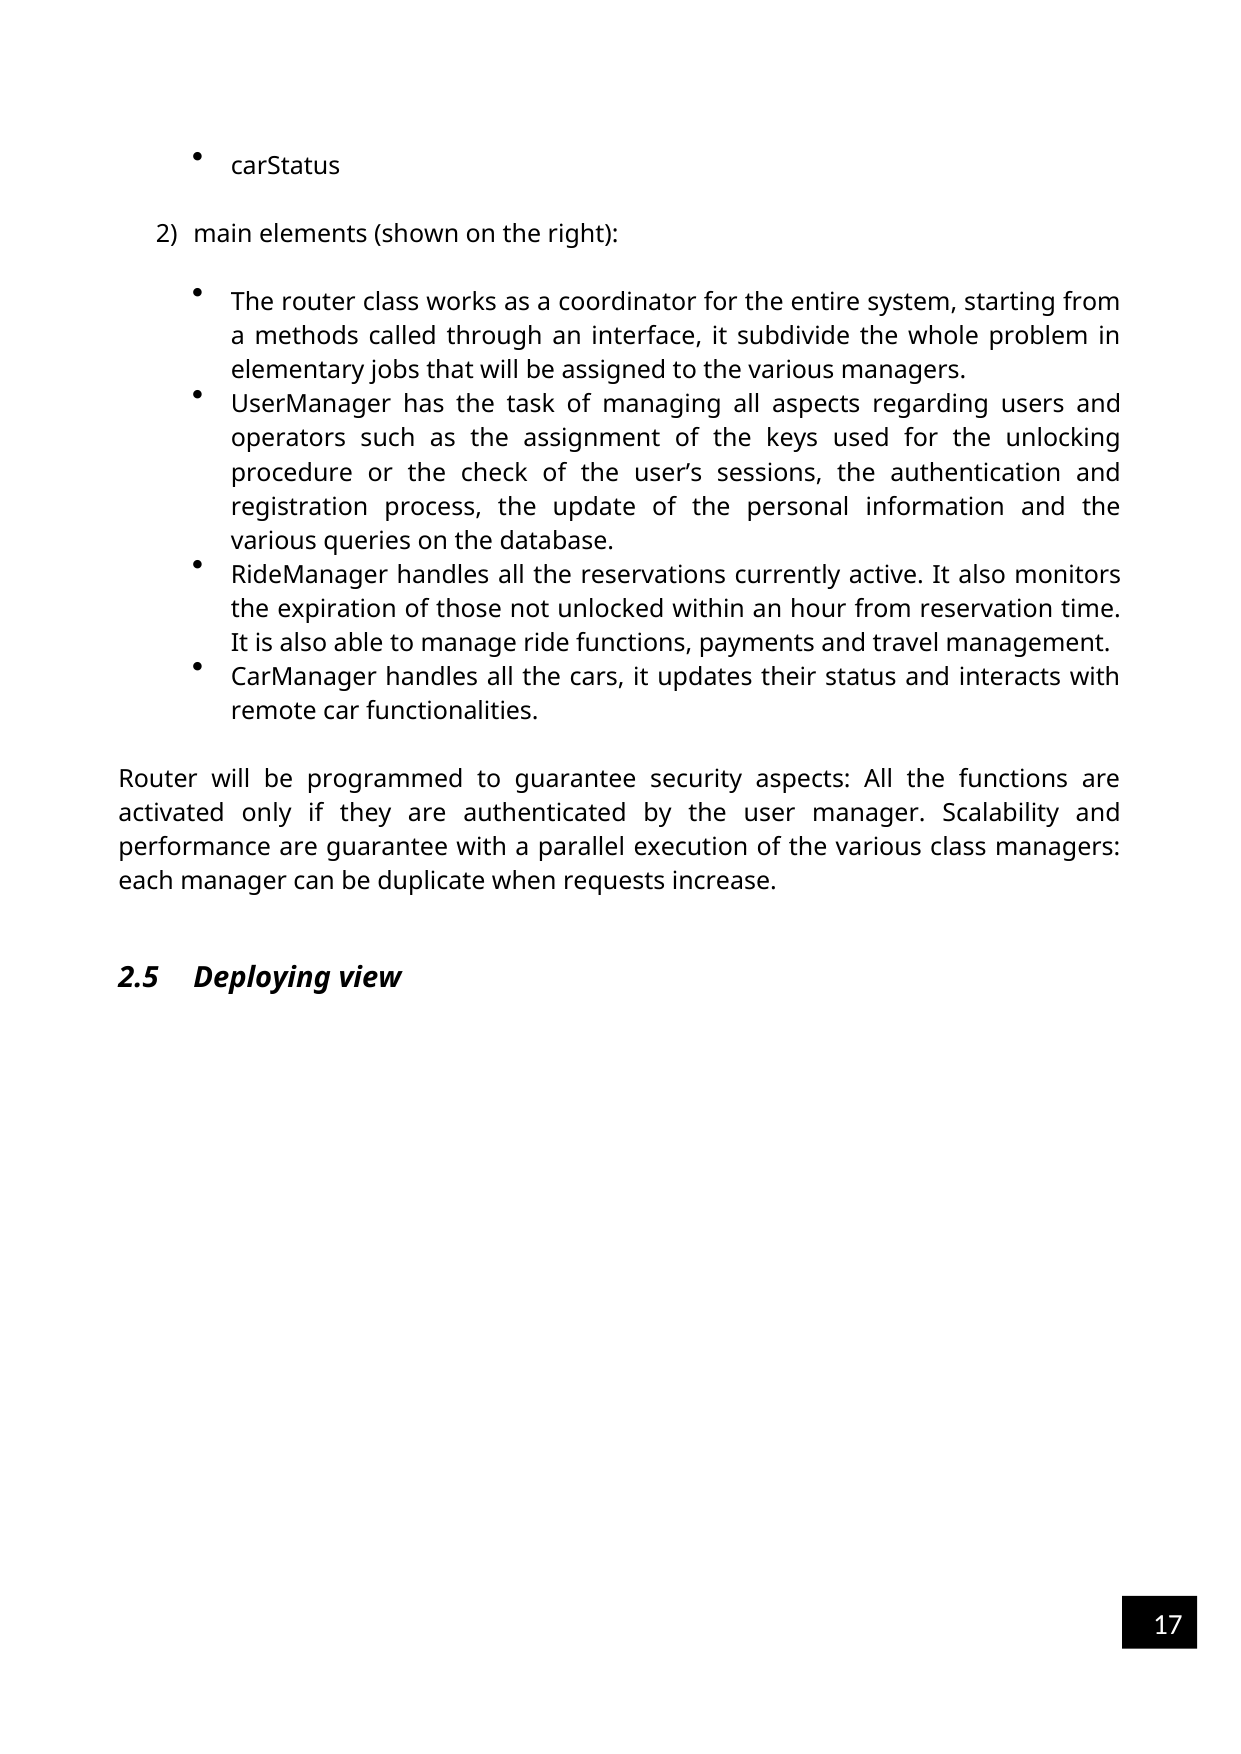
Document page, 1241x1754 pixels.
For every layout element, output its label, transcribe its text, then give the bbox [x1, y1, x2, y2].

list RideManager handles all the reservations currently active. It also monitors the expiration of those not unlocked within an hour from reservation time. It is also able to manage ride functions, payments and travel management. [193, 556, 1122, 658]
list carStatus [193, 148, 1122, 182]
list UserManager has the task of managing all aspects regarding users and operators such as the assignment of the keys used for the unlocking procedure or the check of the user’s sessions, the authentication and registration process, the update of the personal information and the various queries on the database. [193, 386, 1122, 556]
list main elements (shown on the right): [156, 216, 1122, 250]
list Deploying view [118, 956, 1122, 996]
list CarManager handles all the cars, it updates their status and interacts with remote car functionalities. [193, 658, 1122, 727]
text Router will be programmed to guarantee security aspects: All the functions are activated only if they are authenticated by the user manager. Scalability and performance are guarantee with a parallel execution of the various class managers: each manager can be duplicate when requests increase. [118, 761, 1122, 897]
list The router class works as a coordinator for the entire system, starting from a methods called through an interface, it subdivide the whole problem in elementary jobs that will be assigned to the various managers. [193, 284, 1122, 386]
